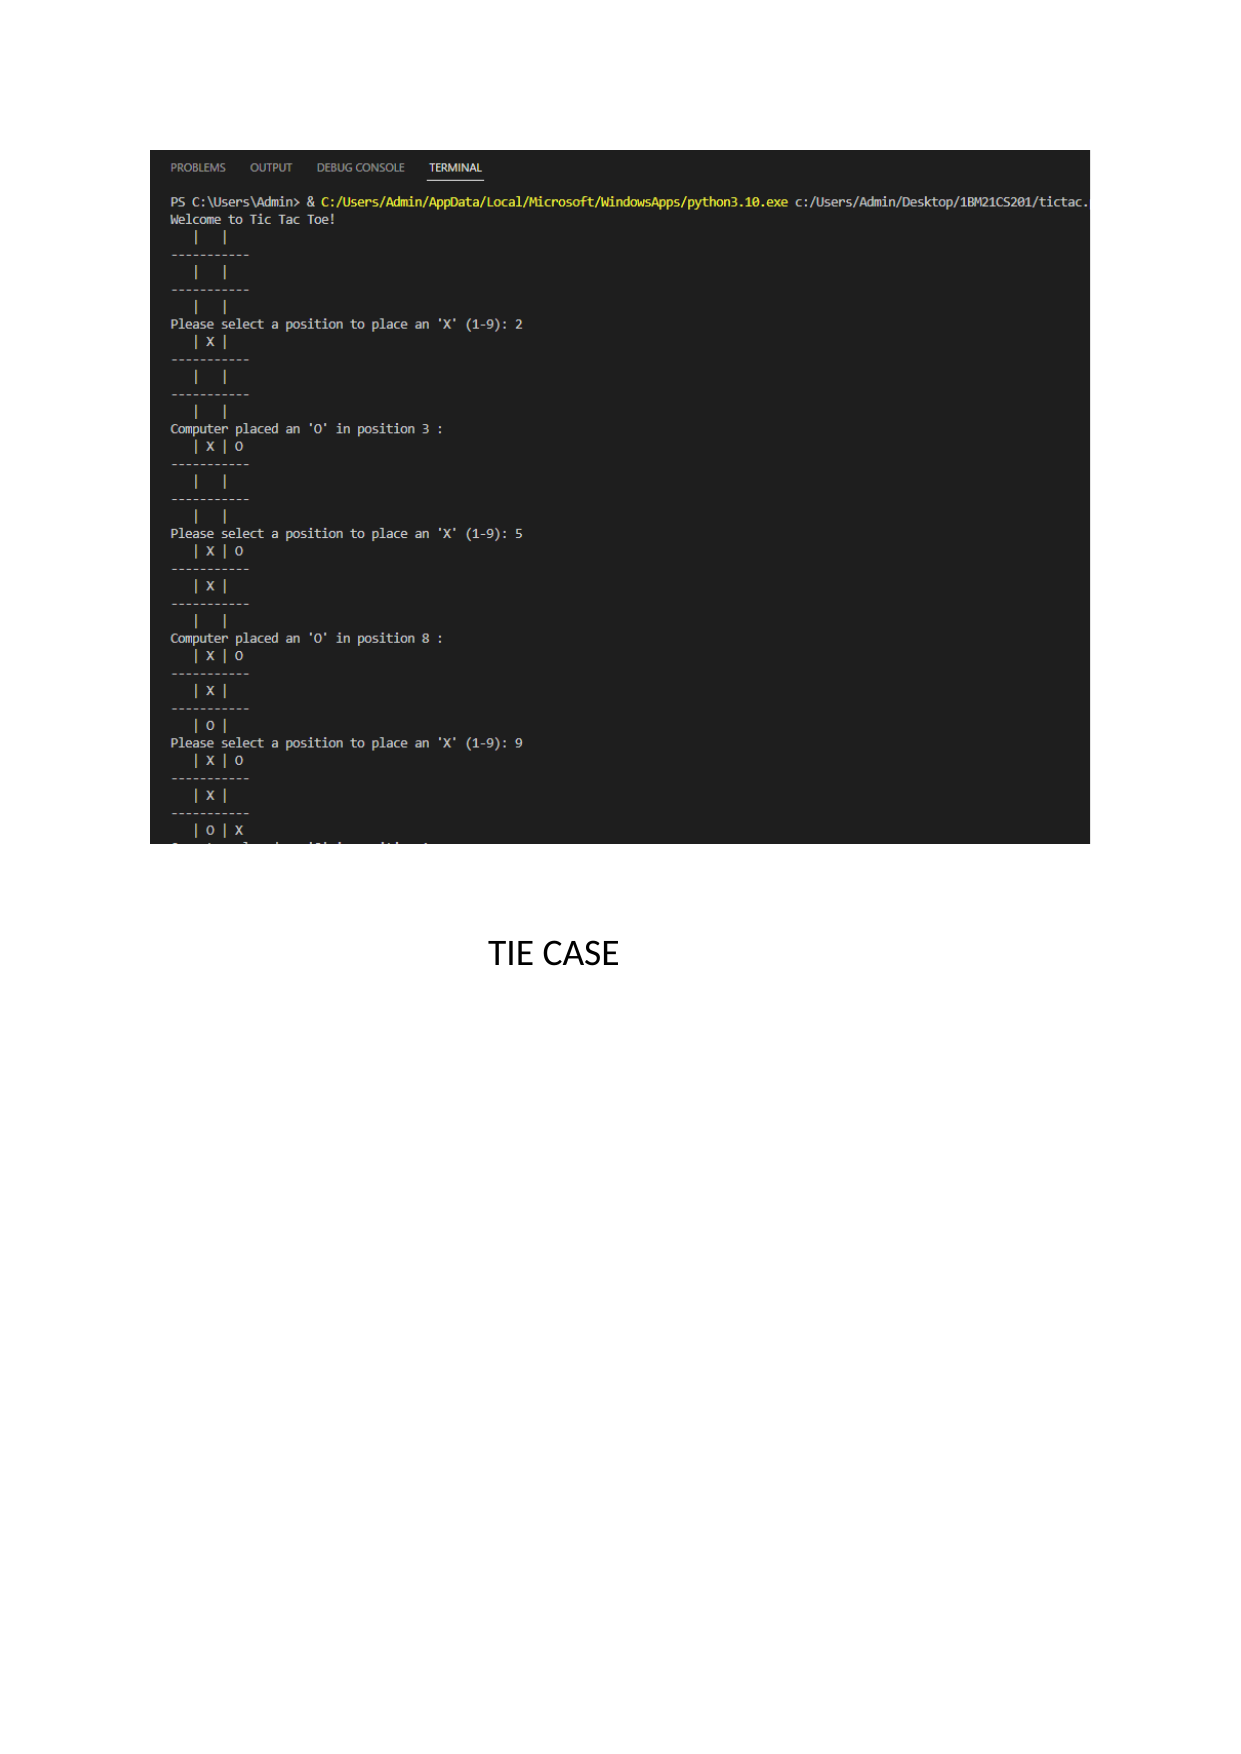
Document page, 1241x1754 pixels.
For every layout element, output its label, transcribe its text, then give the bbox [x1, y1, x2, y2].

picture [150, 150, 1091, 844]
text TIE CASE [150, 928, 1090, 974]
